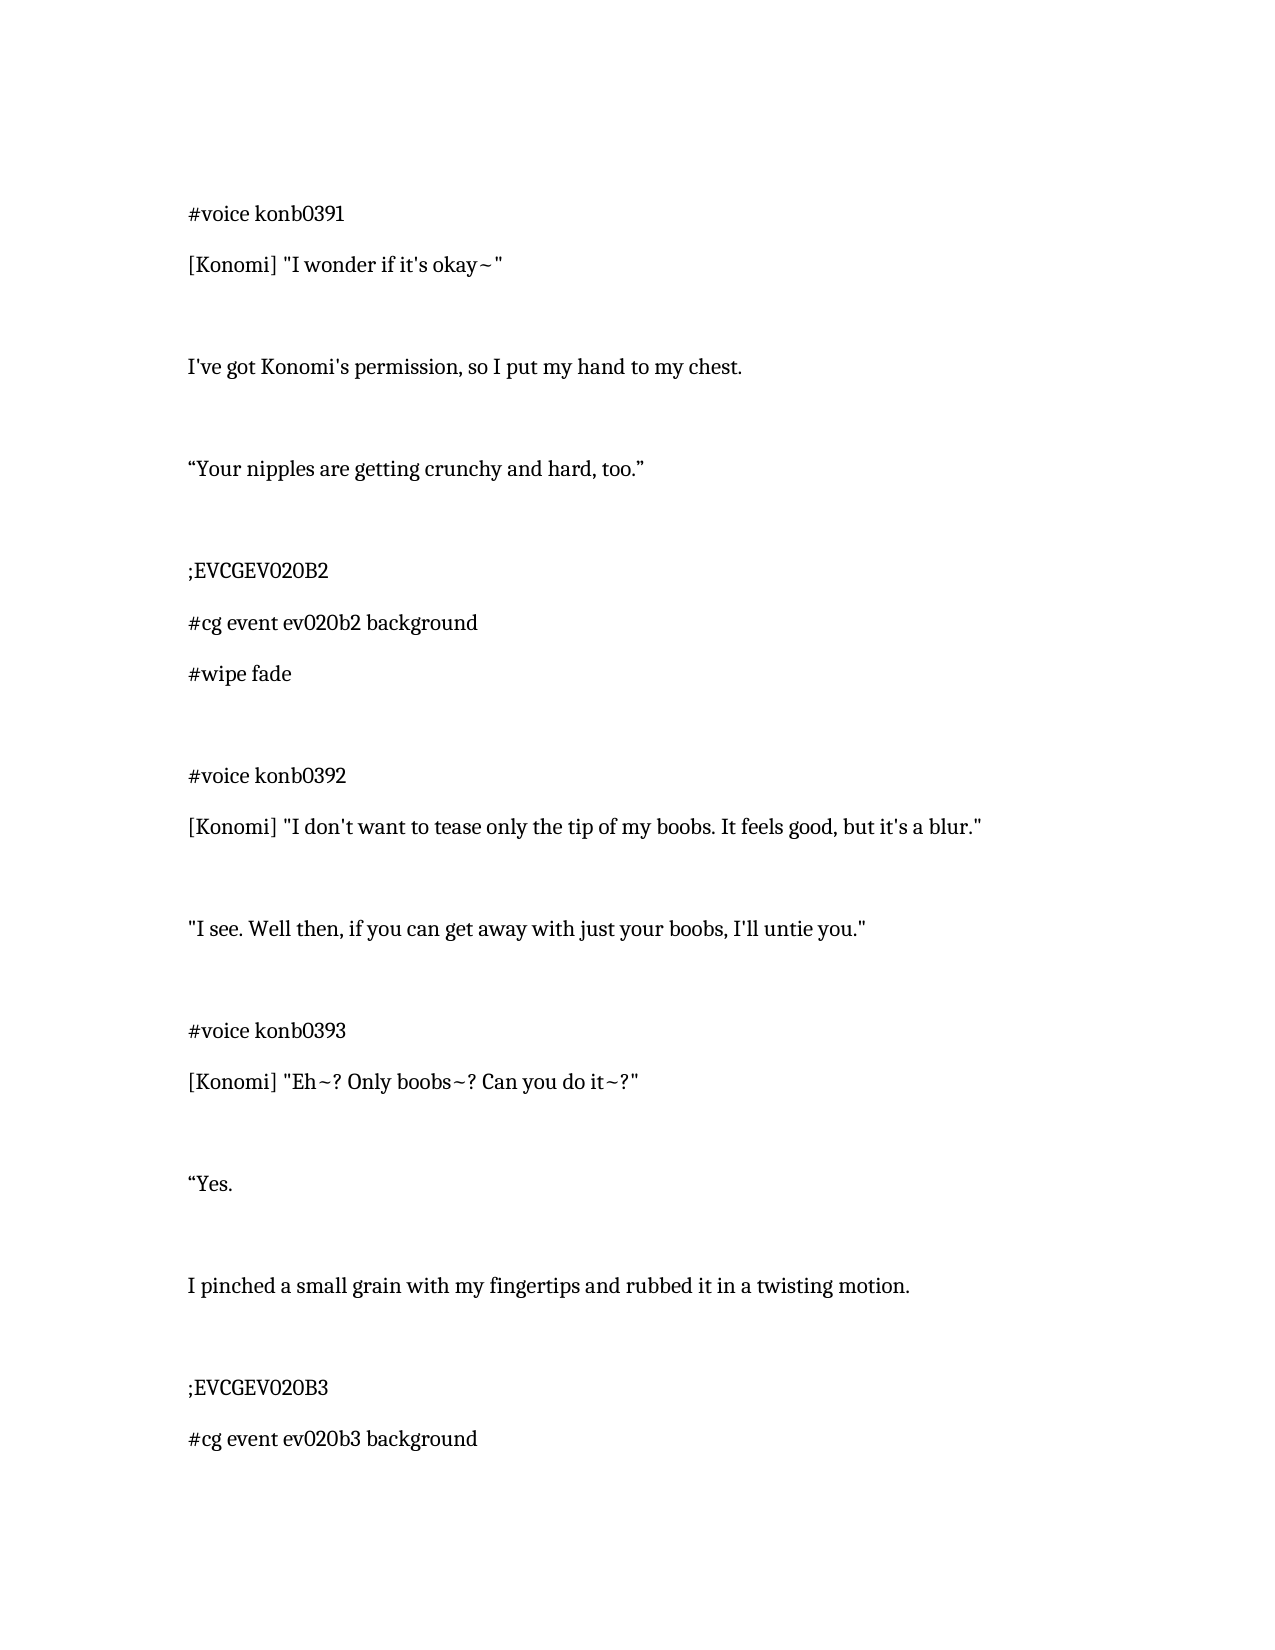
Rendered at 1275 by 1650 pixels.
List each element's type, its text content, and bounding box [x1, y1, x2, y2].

text [Konomi] "I wonder if it's okay~" [187, 252, 1087, 278]
text #voice konb0393 [187, 1018, 1087, 1044]
text I pinched a small grain with my fingertips and rubbed it in a twisting motion. [187, 1273, 1087, 1299]
text ;EVCGEV020B2 [187, 558, 1087, 585]
text #voice konb0392 [187, 762, 1087, 789]
text #cg event ev020b3 background [187, 1426, 1087, 1452]
text [Konomi] "I don't want to tease only the tip of my boobs. It feels good, but it's a blur." [187, 813, 1087, 840]
text [Konomi] "Eh~? Only boobs~? Can you do it~?" [187, 1069, 1087, 1095]
text #wipe fade [187, 660, 1087, 687]
text “Your nipples are getting crunchy and hard, too.” [187, 456, 1087, 483]
text #cg event ev020b2 background [187, 609, 1087, 636]
text ;EVCGEV020B3 [187, 1375, 1087, 1401]
text “Yes. [187, 1171, 1087, 1197]
text #voice konb0391 [187, 201, 1087, 227]
text I've got Konomi's permission, so I put my hand to my chest. [187, 354, 1087, 381]
text "I see. Well then, if you can get away with just your boobs, I'll untie you." [187, 916, 1087, 942]
